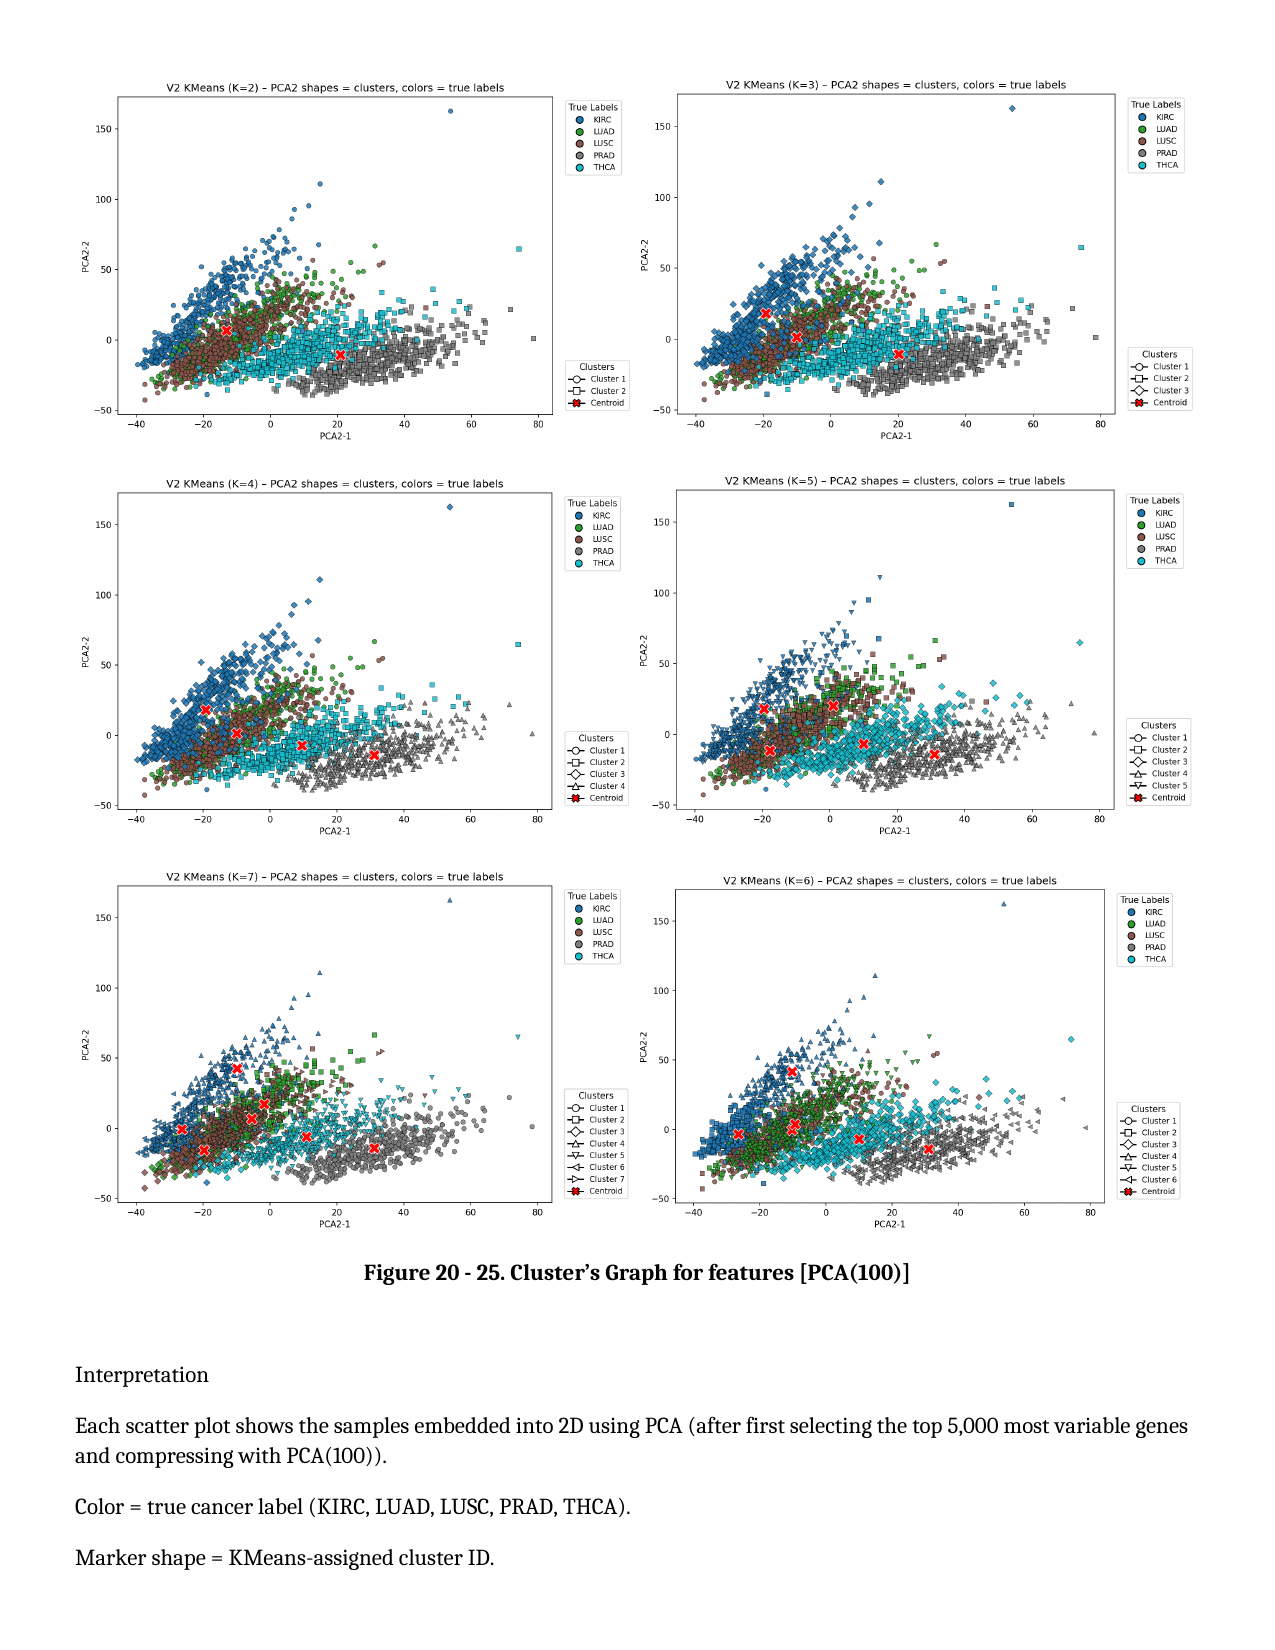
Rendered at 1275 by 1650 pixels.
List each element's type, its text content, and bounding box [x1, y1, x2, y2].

picture [75, 75, 1198, 447]
picture [75, 471, 1197, 842]
text Interpretation [75, 1361, 1200, 1388]
text Marker shape = KMeans-assigned cluster ID. [75, 1545, 1200, 1571]
picture [75, 866, 1186, 1235]
text Figure 20 - 25. Cluster’s Graph for features [PCA(100)] [75, 1259, 1200, 1286]
text Color = true cancer label (KIRC, LUAD, LUSC, PRAD, THCA). [75, 1494, 1200, 1520]
text Each scatter plot shows the samples embedded into 2D using PCA (after first selecting the top 5,000 most variable genes and compressing with PCA(100)). [75, 1412, 1200, 1469]
